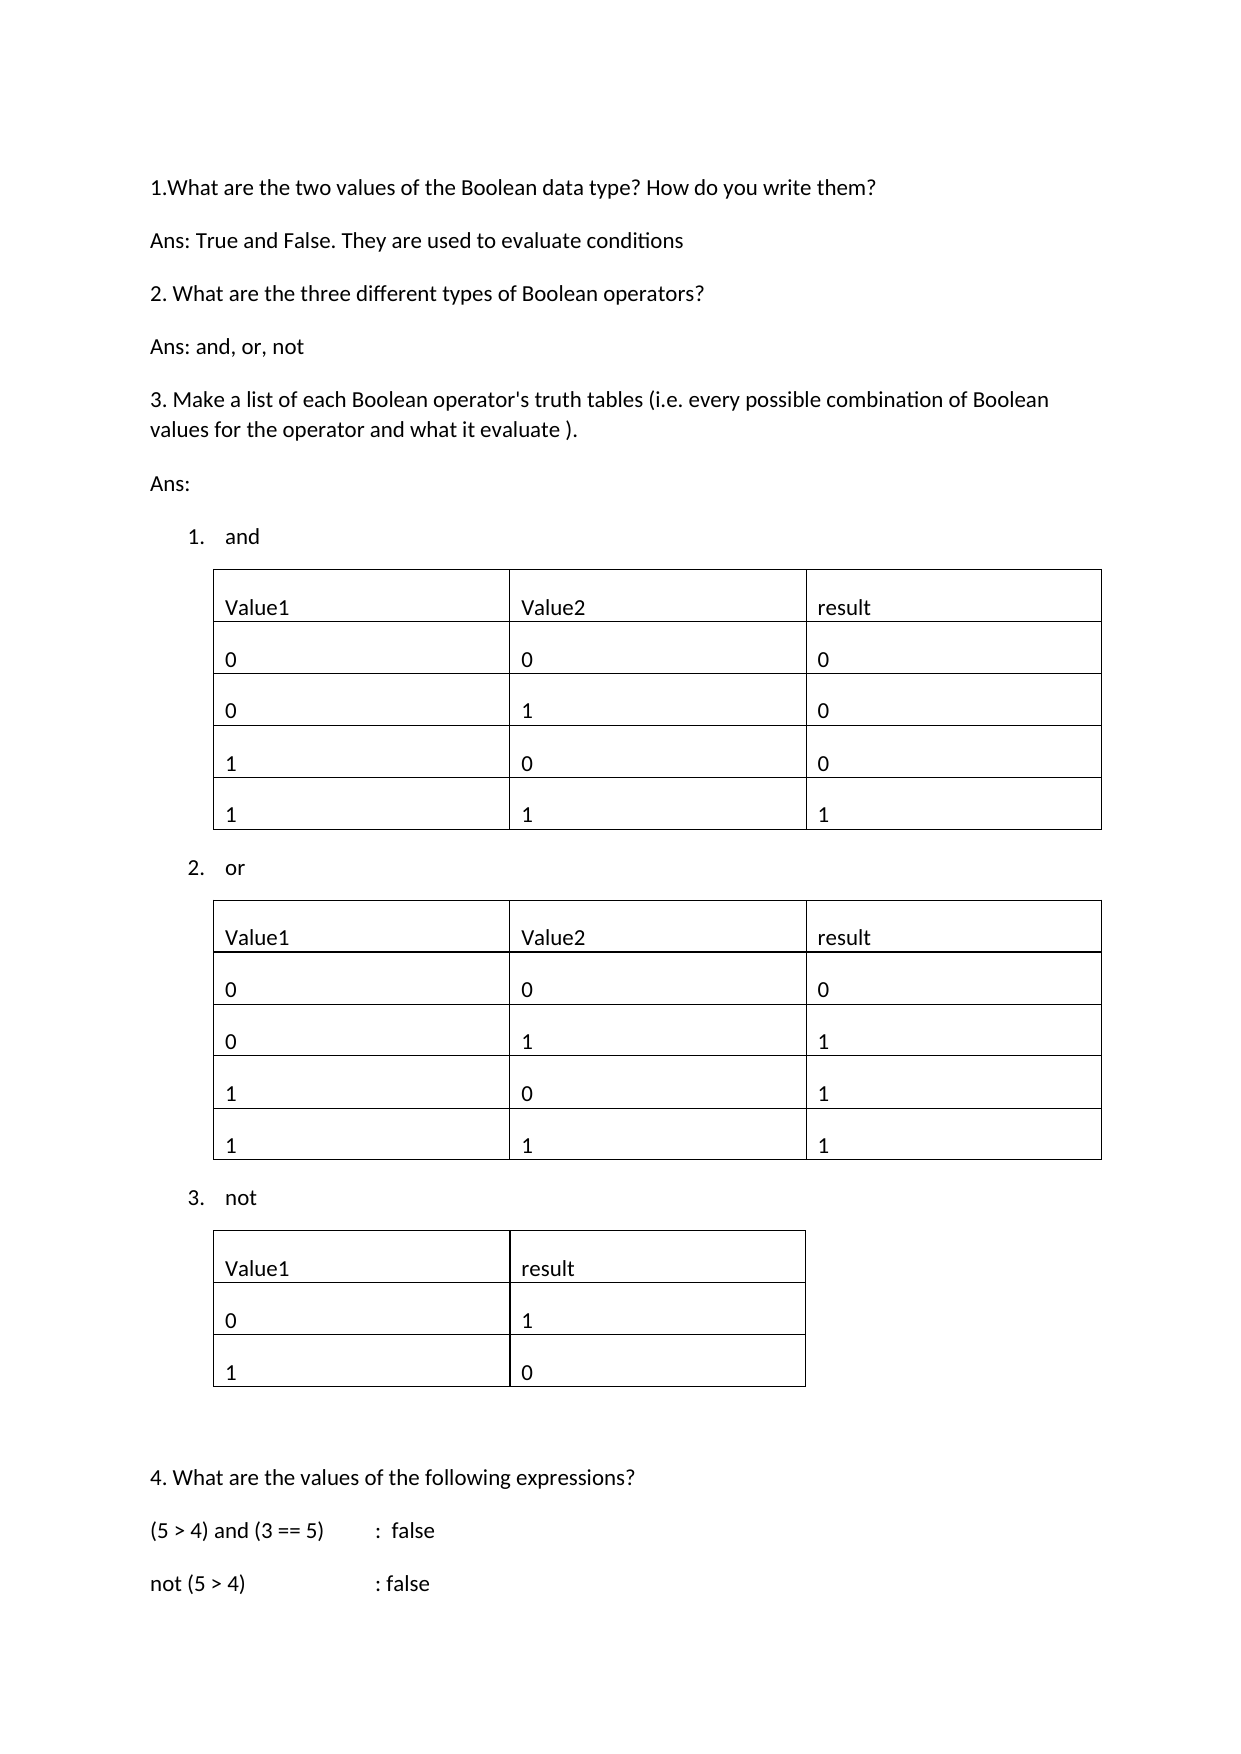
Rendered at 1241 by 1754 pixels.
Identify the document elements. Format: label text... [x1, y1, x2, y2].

table_cell 1 [510, 1109, 806, 1159]
table_cell 1 [214, 726, 509, 777]
table_cell 1 [511, 1283, 805, 1334]
text 4. What are the values of the following expressions? [150, 1463, 1090, 1491]
table_cell 0 [510, 953, 806, 1003]
table_header result [511, 1231, 805, 1282]
table_cell 1 [807, 778, 1101, 829]
table_cell 0 [807, 674, 1101, 725]
list and [187, 522, 1090, 550]
table_cell 1 [510, 778, 806, 829]
table_cell 0 [214, 622, 509, 673]
table_header Value1 [214, 570, 509, 621]
table_cell 0 [510, 622, 806, 673]
text 2. What are the three different types of Boolean operators? [150, 279, 1090, 307]
list or [187, 853, 1090, 881]
table_header Value1 [214, 901, 509, 951]
text 3. Make a list of each Boolean operator's truth tables (i.e. every possible combination of Boolean values for the operator and what it evaluate ). [150, 385, 1090, 444]
table_header Value1 [214, 1231, 509, 1282]
table_cell 0 [807, 622, 1101, 673]
table_cell 1 [214, 1109, 509, 1159]
table_cell 0 [214, 953, 509, 1003]
table_cell 0 [214, 1005, 509, 1055]
table_header Value2 [510, 901, 806, 951]
table_cell 1 [214, 1335, 509, 1386]
table_cell 0 [510, 1056, 806, 1107]
table_cell 0 [807, 953, 1101, 1003]
list not [187, 1183, 1090, 1211]
table_cell 1 [807, 1056, 1101, 1107]
table_cell 0 [214, 1283, 509, 1334]
text 1.What are the two values of the Boolean data type? How do you write them? [150, 173, 1090, 201]
table_cell 0 [510, 726, 806, 777]
text Ans: True and False. They are used to evaluate conditions [150, 226, 1090, 254]
table_cell 1 [510, 1005, 806, 1055]
table_cell 1 [807, 1109, 1101, 1159]
table_header result [807, 901, 1101, 951]
table_header result [807, 570, 1101, 621]
table_header Value2 [510, 570, 806, 621]
table_cell 0 [511, 1335, 805, 1386]
text Ans: and, or, not [150, 332, 1090, 360]
table_cell 0 [214, 674, 509, 725]
table_cell 1 [807, 1005, 1101, 1055]
table_cell 1 [214, 778, 509, 829]
table_cell 1 [510, 674, 806, 725]
table_cell 0 [807, 726, 1101, 777]
text not (5 > 4) : false [150, 1569, 1090, 1597]
table_cell 1 [214, 1056, 509, 1107]
text (5 > 4) and (3 == 5) : false [150, 1516, 1090, 1544]
text Ans: [150, 469, 1090, 497]
